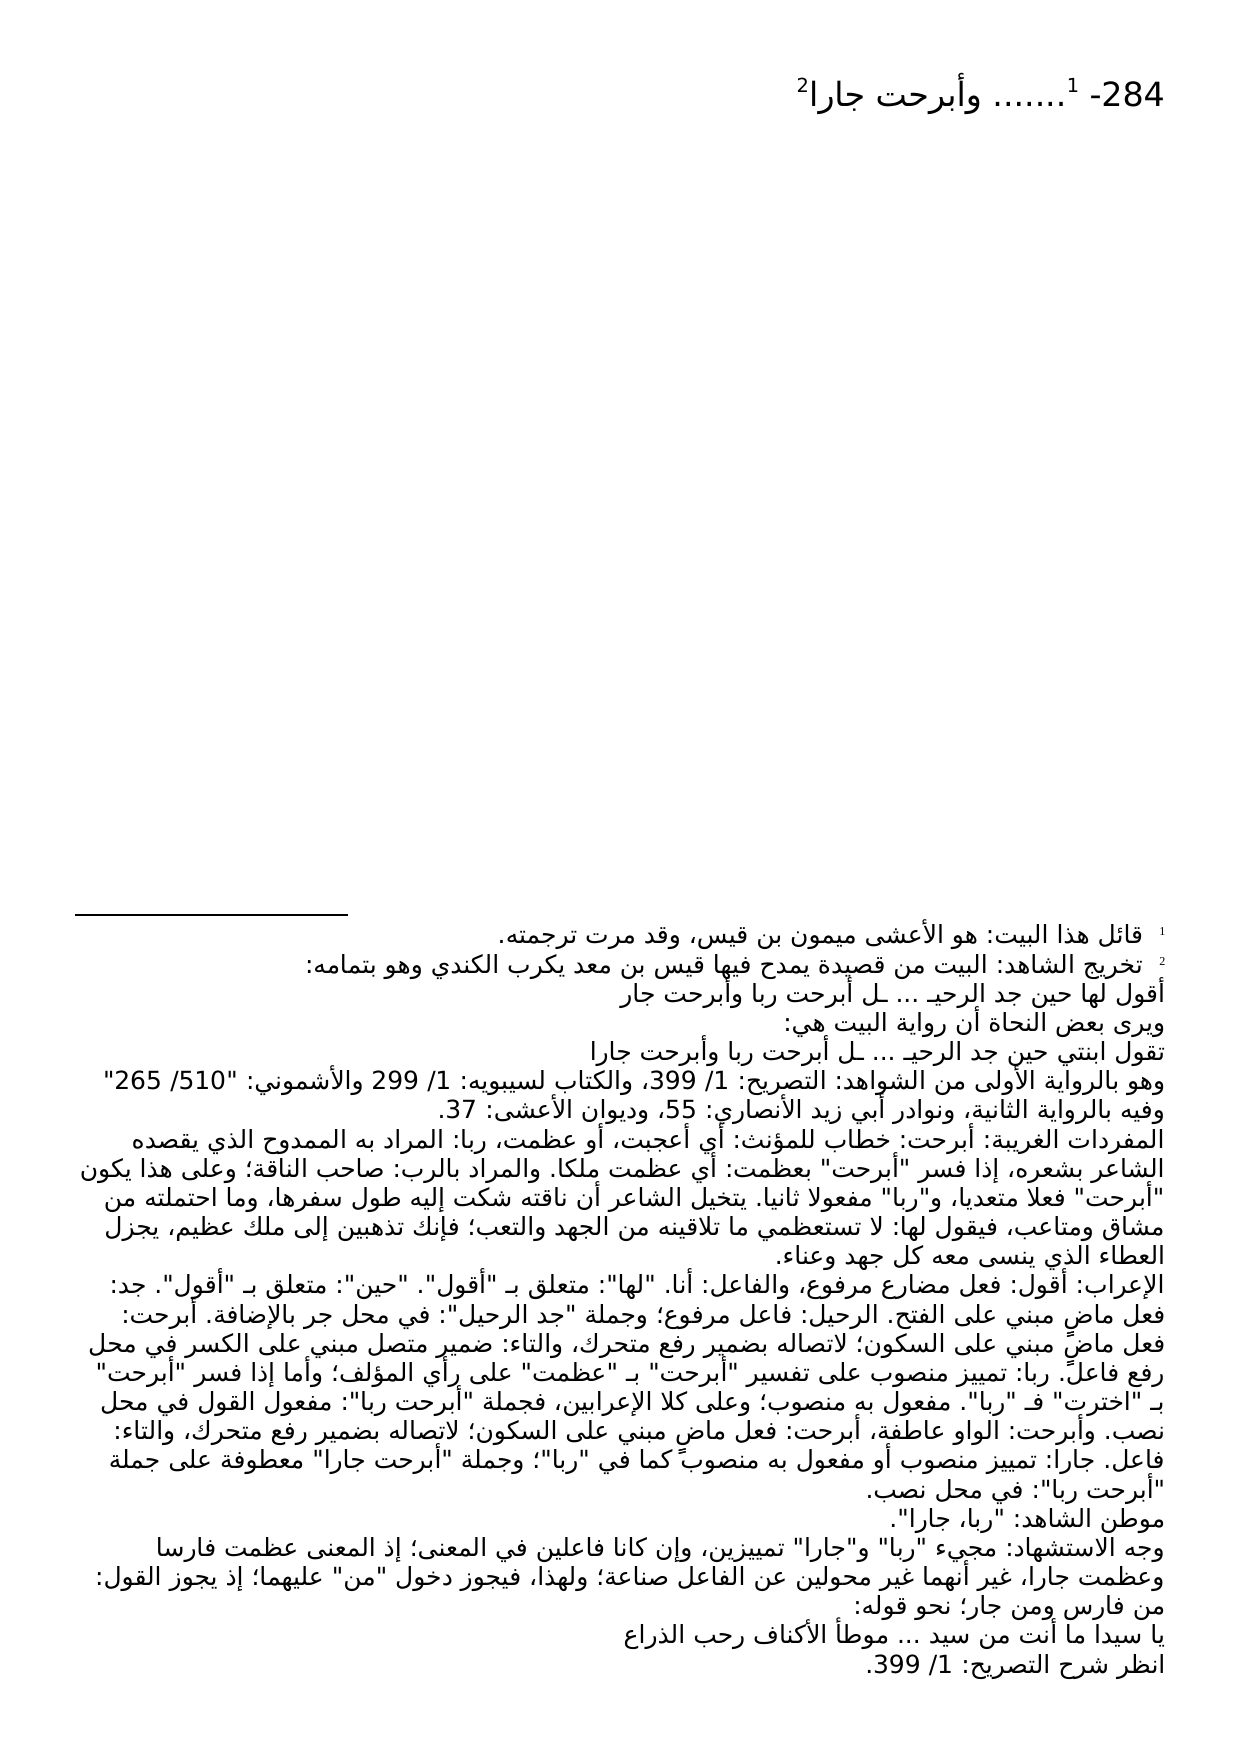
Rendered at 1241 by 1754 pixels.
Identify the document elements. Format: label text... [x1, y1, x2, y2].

text 284- ....... وأبرحت جارا فإنهما وإن كانا فاعلين معنى؛ إذ المعنى عظمت فارسا وعظمت جارا، إلا أنهما غير محولين، فيجوز دخول "من" عليهما، ومن ذلك "نعم رجلا زيد" يجوز "نعم من رجل" قال: [الوافر] 285- فنعم المرء من رجل تهام [حكم تقدم التمييز على عامله] : فصل: لا يتقدم التمييز على عامله إذا كان اسما، كـ: "رطل زيتا" أو فعلا جامدا، نحو: "ما أحسنه رجلا" وندر تقدمه [75, 75, 1165, 156]
